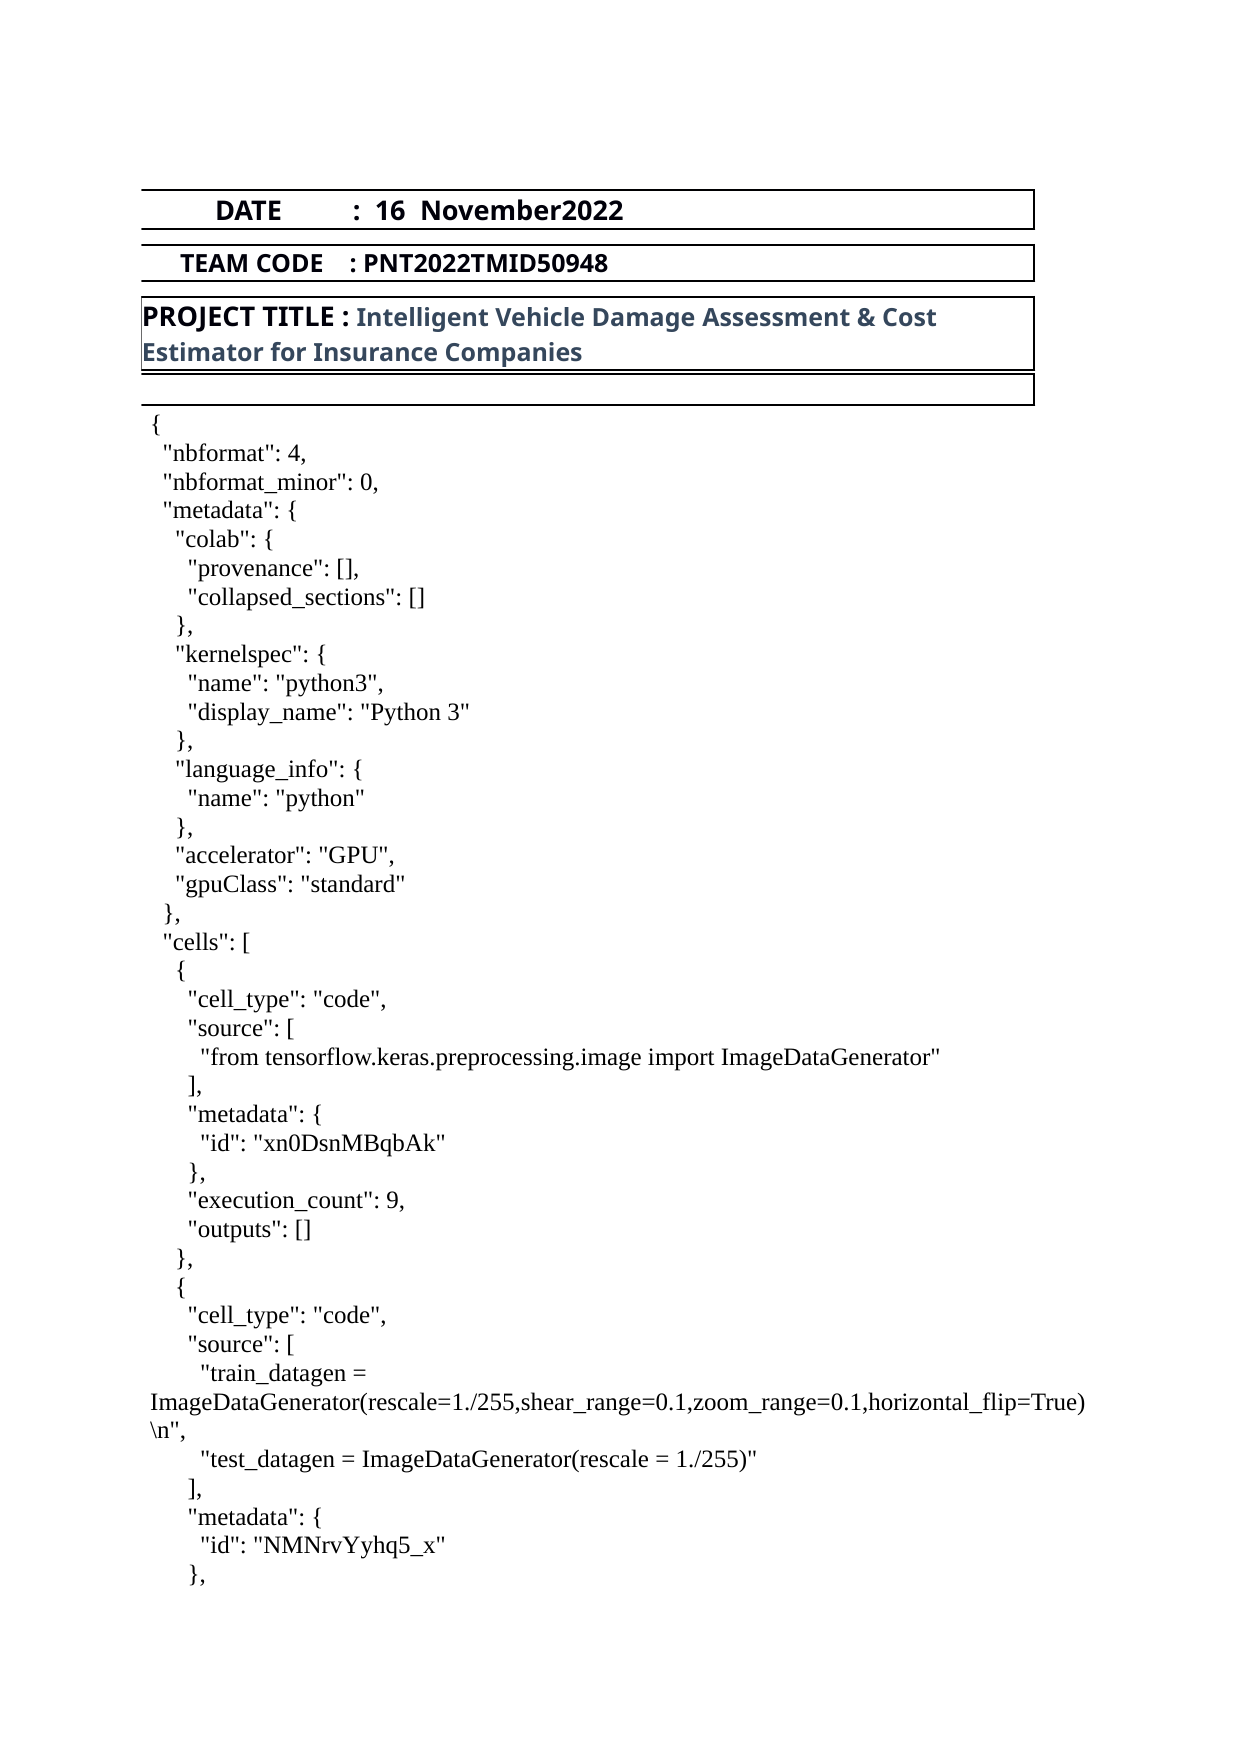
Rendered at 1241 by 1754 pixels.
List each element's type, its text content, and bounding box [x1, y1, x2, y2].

text }, [150, 610, 1090, 639]
text "test_datagen = ImageDataGenerator(rescale = 1./255)" [150, 1444, 1090, 1473]
text "provenance": [], [150, 553, 1090, 582]
text "gpuClass": "standard" [150, 869, 1090, 898]
text "collapsed_sections": [] [150, 582, 1090, 610]
text "train_datagen = ImageDataGenerator(rescale=1./255,shear_range=0.1,zoom_range=0.1,horizontal_flip=True)\n", [150, 1358, 1090, 1444]
text "display_name": "Python 3" [150, 697, 1090, 725]
text "colab": { [150, 524, 1090, 553]
text }, [150, 812, 1090, 840]
text }, [150, 1157, 1090, 1185]
text "name": "python" [150, 783, 1090, 812]
text "metadata": { [150, 1502, 1090, 1530]
table_cell TEAM CODE : PNT2022TMID50948 [139, 233, 1240, 285]
text "from tensorflow.keras.preprocessing.image import ImageDataGenerator" [150, 1042, 1090, 1070]
text "accelerator": "GPU", [150, 840, 1090, 869]
text "source": [ [150, 1013, 1090, 1042]
text "cell_type": "code", [150, 984, 1090, 1013]
text }, [150, 1243, 1090, 1272]
text }, [150, 725, 1090, 754]
table_header 12 DATE : 16 November2022 [139, 179, 1240, 233]
text "name": "python3", [150, 668, 1090, 697]
text "source": [ [150, 1329, 1090, 1358]
text "id": "NMNrvYyhq5_x" [150, 1530, 1090, 1559]
text "cell_type": "code", [150, 1300, 1090, 1329]
text { [150, 409, 1090, 438]
text "id": "xn0DsnMBqbAk" [150, 1128, 1090, 1157]
text "metadata": { [150, 495, 1090, 524]
text "nbformat": 4, [150, 438, 1090, 467]
text "outputs": [] [150, 1214, 1090, 1243]
table_cell PROJECT TITLE : Intelligent Vehicle Damage Assessment & Cost Estimator for Insurance Companies [139, 285, 1240, 409]
text "language_info": { [150, 754, 1090, 783]
text "cells": [ [150, 927, 1090, 955]
text "execution_count": 9, [150, 1185, 1090, 1214]
text "nbformat_minor": 0, [150, 467, 1090, 495]
text "metadata": { [150, 1099, 1090, 1128]
text { [150, 955, 1090, 984]
text "kernelspec": { [150, 639, 1090, 668]
text }, [150, 1559, 1090, 1588]
text ], [150, 1473, 1090, 1502]
text { [150, 1272, 1090, 1300]
text }, [150, 898, 1090, 927]
text ], [150, 1070, 1090, 1099]
